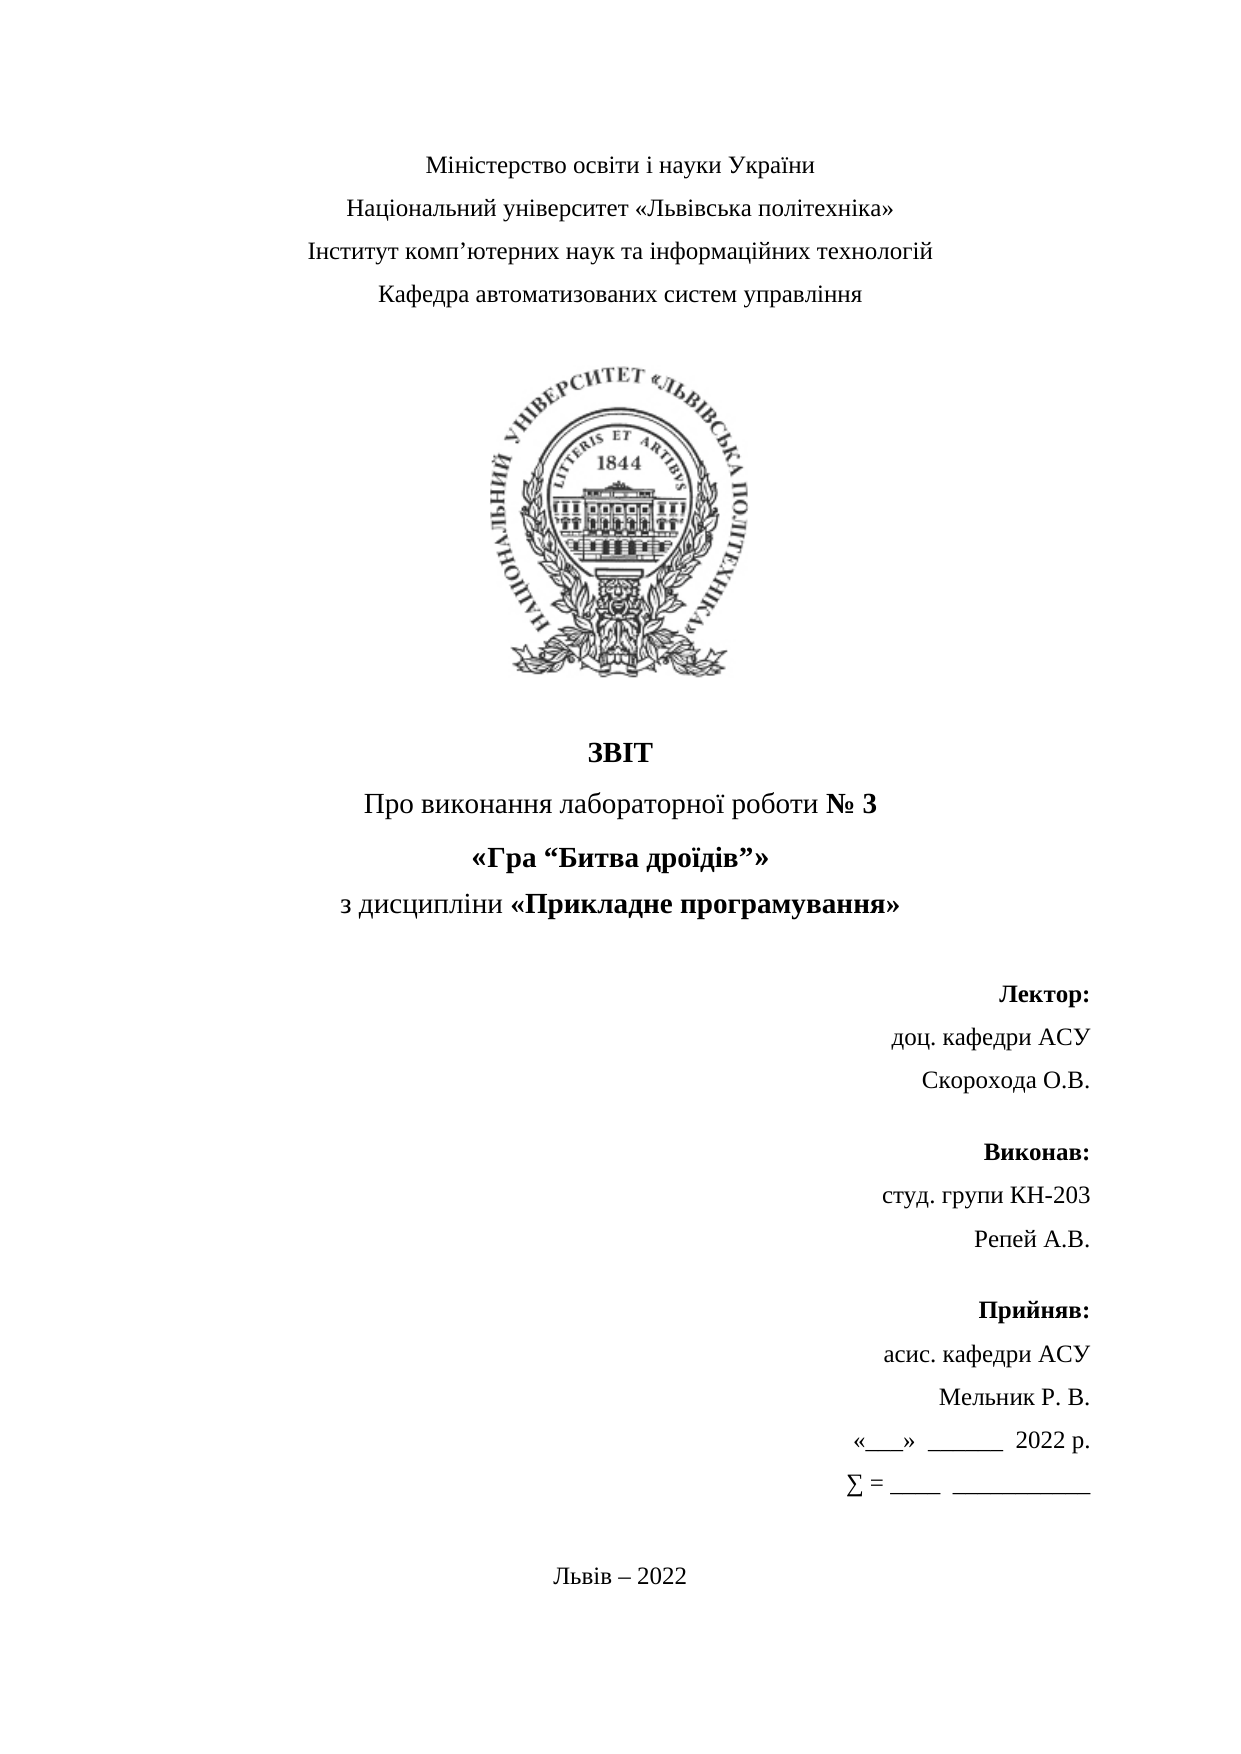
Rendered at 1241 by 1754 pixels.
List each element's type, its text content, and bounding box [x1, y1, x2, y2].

text Скорохода О.В. [150, 1066, 1090, 1094]
text Кафедра автоматизованих систем управління [150, 279, 1090, 308]
text Інститут комп’ютерних наук та інформаційних технологій [150, 236, 1090, 265]
text Міністерство освіти і науки України [150, 150, 1090, 179]
text асис. кафедри АСУ [150, 1339, 1090, 1367]
text Мельник Р. В. [150, 1382, 1090, 1411]
text студ. групи КН-203 [150, 1181, 1090, 1209]
text Виконав: [150, 1137, 1090, 1166]
picture [489, 365, 751, 679]
text Львів – 2022 [150, 1561, 1090, 1589]
text «Гра “Битва дроїдів”» [150, 836, 1090, 876]
text доц. кафедри АСУ [150, 1022, 1090, 1051]
text Національний університет «Львівська політехніка» [150, 193, 1090, 222]
text з дисципліни «Прикладне програмування» [150, 886, 1090, 919]
text ∑ = ____ ___________ [150, 1468, 1090, 1497]
text Репей А.В. [150, 1224, 1090, 1252]
text Лектор: [150, 979, 1090, 1008]
text Прийняв: [150, 1296, 1090, 1324]
text «___» ______ 2022 р. [150, 1425, 1090, 1454]
text Про виконання лабораторної роботи № 3 [150, 786, 1090, 819]
text ЗВІТ [150, 736, 1090, 769]
